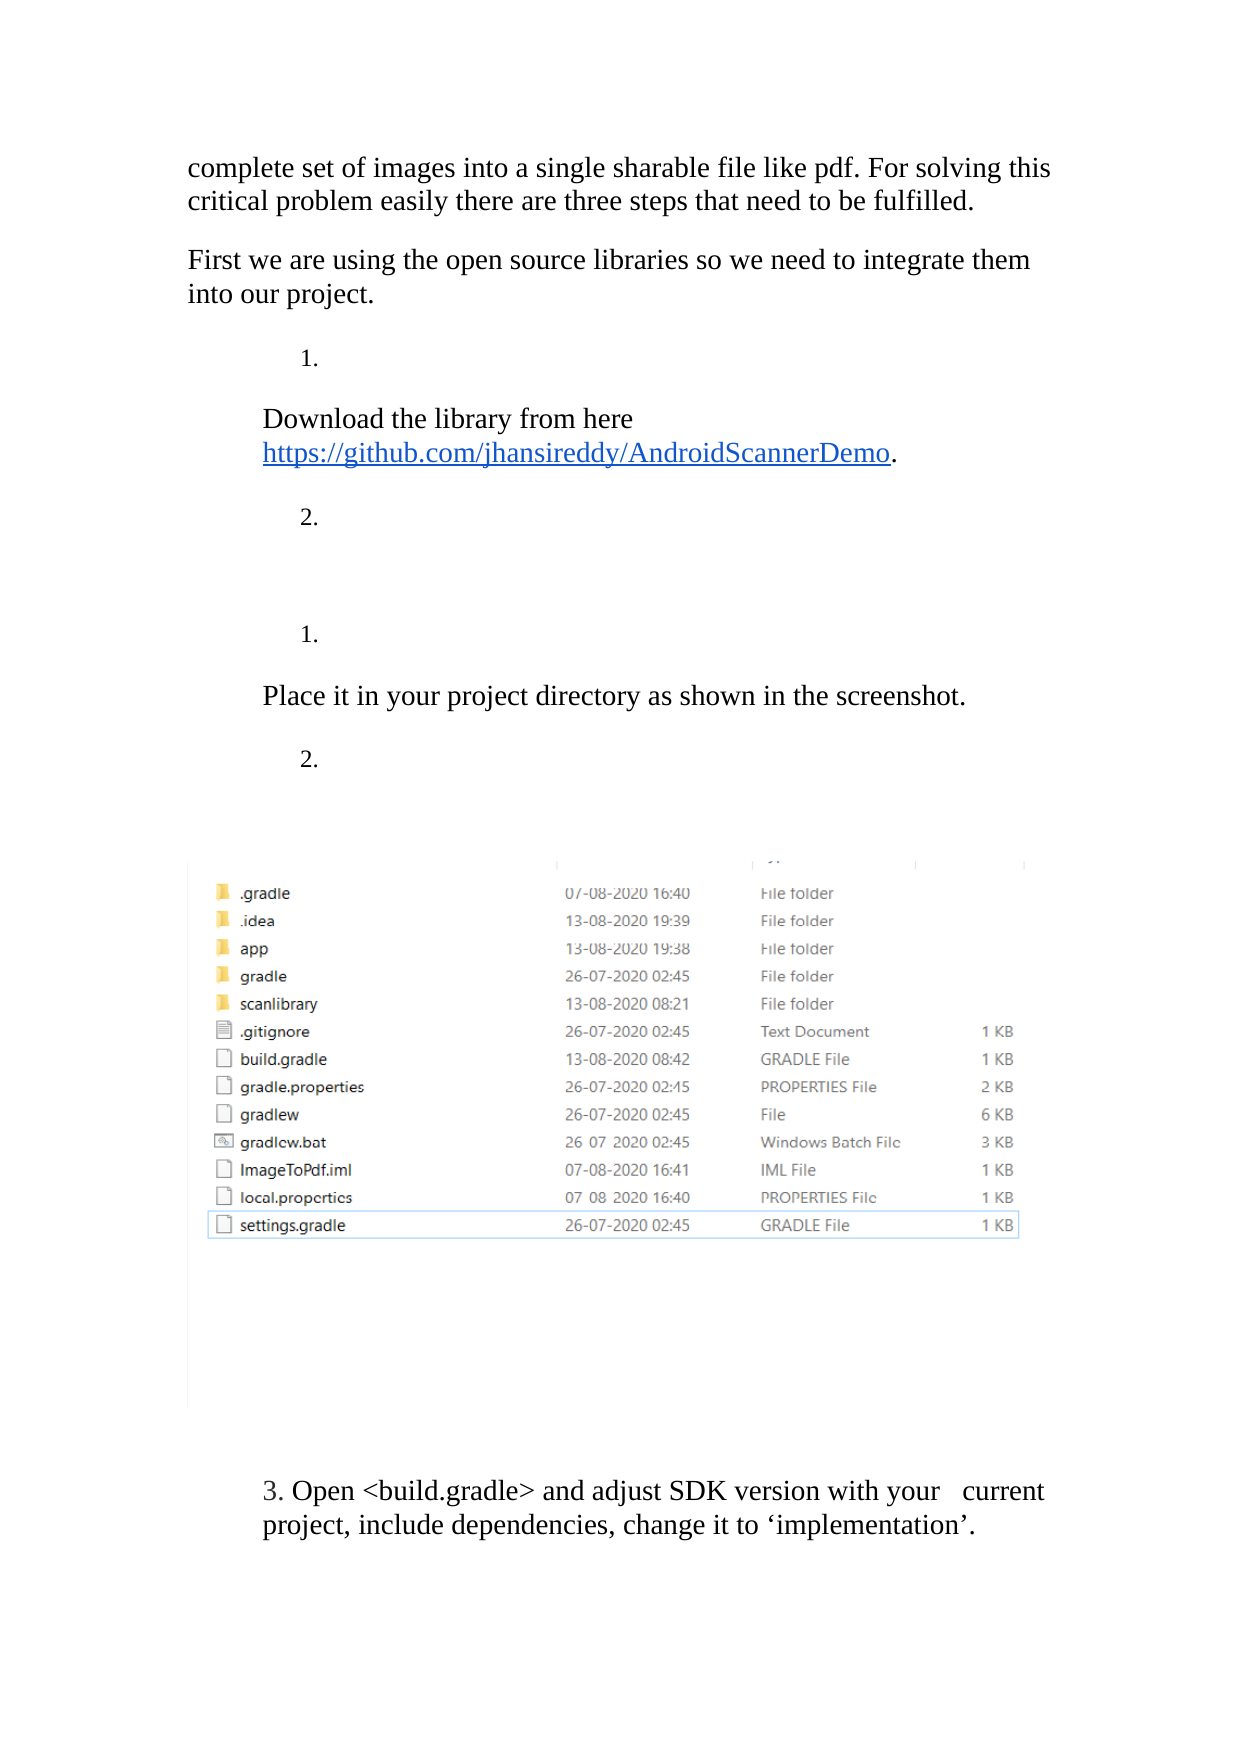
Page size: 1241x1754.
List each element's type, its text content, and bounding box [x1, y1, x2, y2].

text First we are using the open source libraries so we need to integrate them into our project. [187, 242, 1053, 309]
picture [187, 861, 1129, 1407]
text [187, 150, 1053, 217]
text Place it in your project directory as shown in the screenshot. [262, 678, 1053, 711]
text Download the library from here https://github.com/jhansireddy/AndroidScannerDemo. [262, 401, 1053, 468]
text 3. Open <build.gradle> and adjust SDK version with your current project, include dependencies, change it to ‘implementation’. [262, 1473, 1053, 1541]
